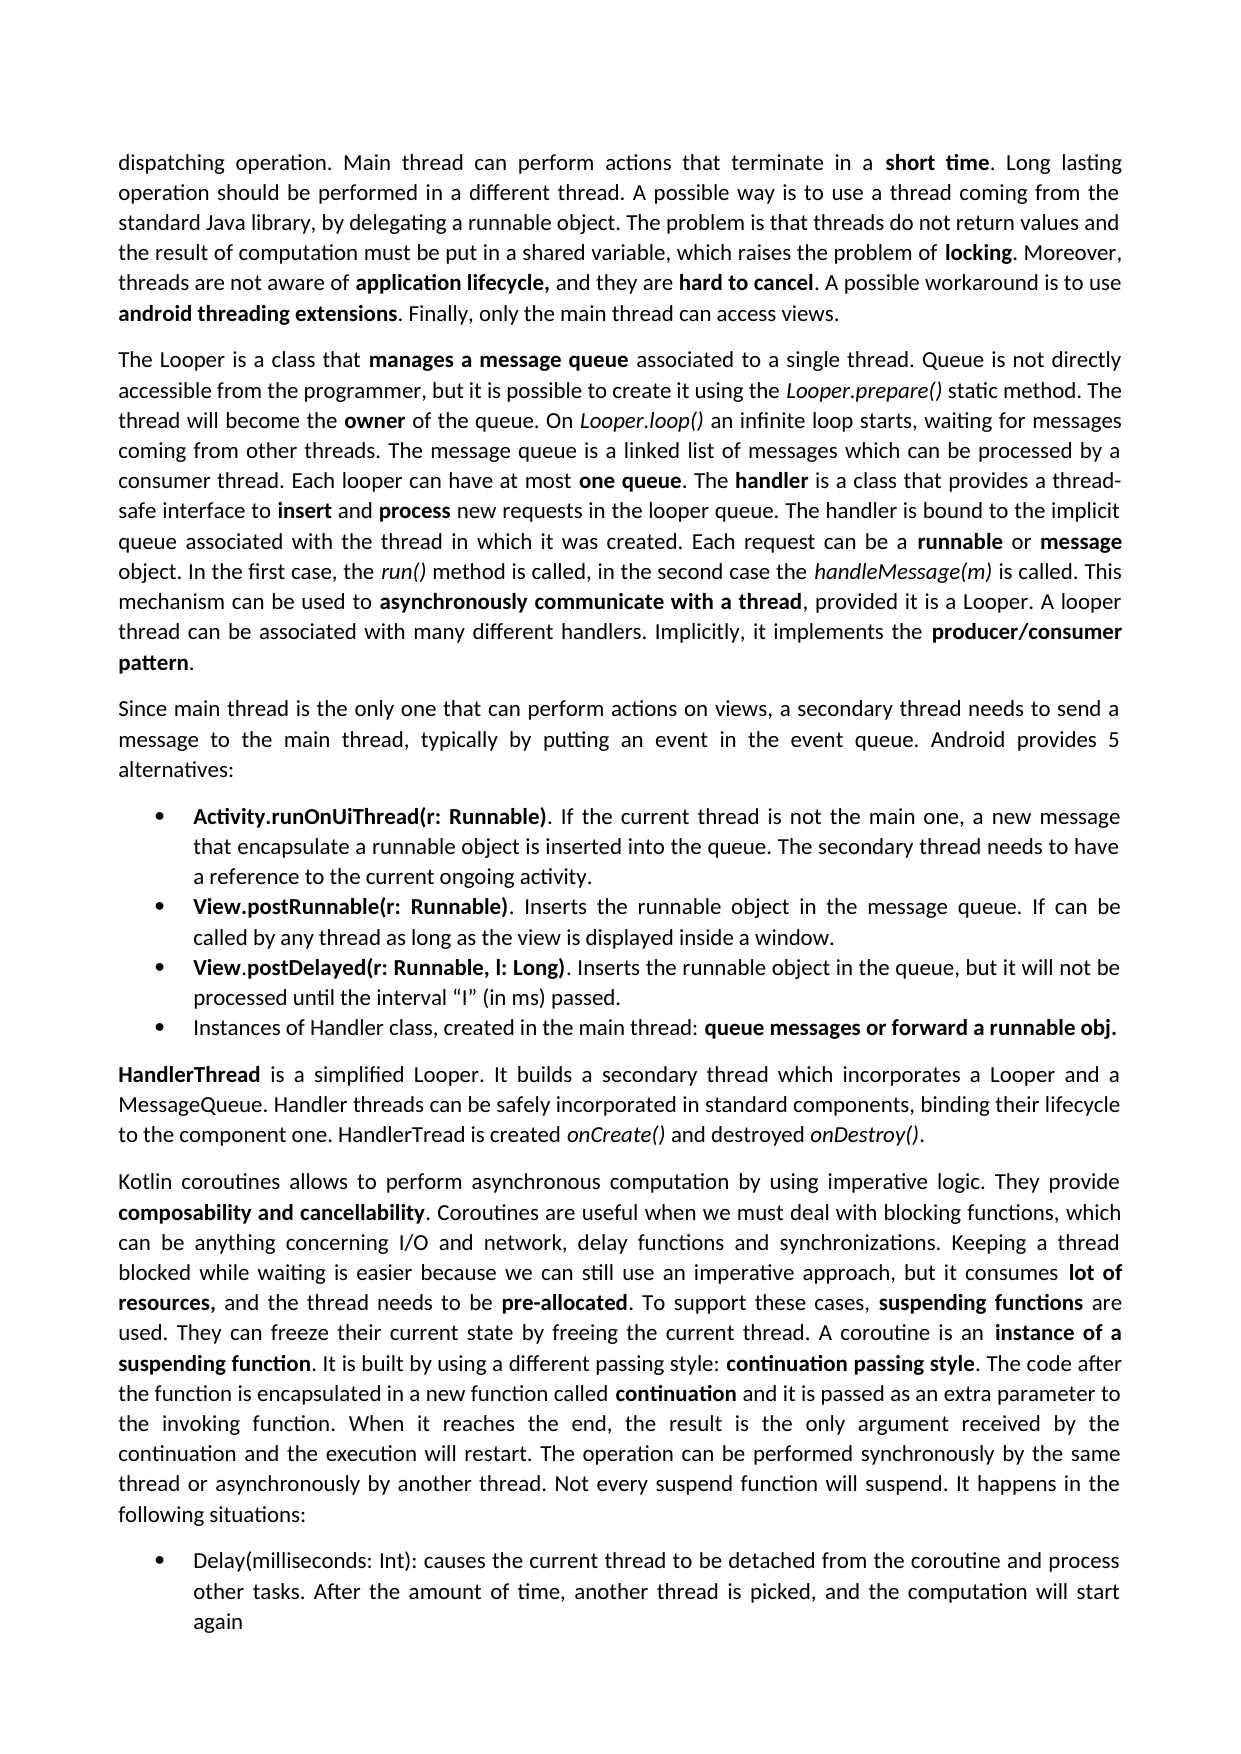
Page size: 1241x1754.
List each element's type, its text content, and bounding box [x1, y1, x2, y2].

list Delay(milliseconds: Int): causes the current thread to be detached from the coroutine and process other tasks. After the amount of time, another thread is picked, and the computation will start again [156, 1547, 1122, 1635]
list Instances of Handler class, created in the main thread: queue messages or forward a runnable obj. [156, 1013, 1122, 1041]
text Kotlin coroutines allows to perform asynchronous computation by using imperative logic. They provide composability and cancellability. Coroutines are useful when we must deal with blocking functions, which can be anything concerning I/O and network, delay functions and synchronizations. Keeping a thread blocked while waiting is easier because we can still use an imperative approach, but it consumes lot of resources, and the thread needs to be pre-allocated. To support these cases, suspending functions are used. They can freeze their current state by freeing the current thread. A coroutine is an instance of a suspending function. It is built by using a different passing style: continuation passing style. The code after the function is encapsulated in a new function called continuation and it is passed as an extra parameter to the invoking function. When it reaches the end, the result is the only argument received by the continuation and the execution will restart. The operation can be performed synchronously by the same thread or asynchronously by another thread. Not every suspend function will suspend. It happens in the following situations: [118, 1167, 1122, 1528]
list Activity.runOnUiThread(r: Runnable). If the current thread is not the main one, a new message that encapsulate a runnable object is inserted into the queue. The secondary thread needs to have a reference to the current ongoing activity. [156, 802, 1122, 890]
text The Looper is a class that manages a message queue associated to a single thread. Queue is not directly accessible from the programmer, but it is possible to create it using the Looper.prepare() static method. The thread will become the owner of the queue. On Looper.loop() an infinite loop starts, waiting for messages coming from other threads. The message queue is a linked list of messages which can be processed by a consumer thread. Each looper can have at most one queue. The handler is a class that provides a thread-safe interface to insert and process new requests in the looper queue. The handler is bound to the implicit queue associated with the thread in which it was created. Each request can be a runnable or message object. In the first case, the run() method is called, in the second case the handleMessage(m) is called. This mechanism can be used to asynchronously communicate with a thread, provided it is a Looper. A looper thread can be associated with many different handlers. Implicitly, it implements the producer/consumer pattern. [118, 346, 1122, 676]
text HandlerThread is a simplified Looper. It builds a secondary thread which incorporates a Looper and a MessageQueue. Handler threads can be safely incorporated in standard components, binding their lifecycle to the component one. HandlerTread is created onCreate() and destroyed onDestroy(). [118, 1060, 1122, 1148]
list View.postDelayed(r: Runnable, l: Long). Inserts the runnable object in the queue, but it will not be processed until the interval “I” (in ms) passed. [156, 953, 1122, 1011]
list View.postRunnable(r: Runnable). Inserts the runnable object in the message queue. If can be called by any thread as long as the view is displayed inside a window. [156, 892, 1122, 951]
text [118, 148, 1122, 327]
text Since main thread is the only one that can perform actions on views, a secondary thread needs to send a message to the main thread, typically by putting an event in the event queue. Android provides 5 alternatives: [118, 694, 1122, 783]
